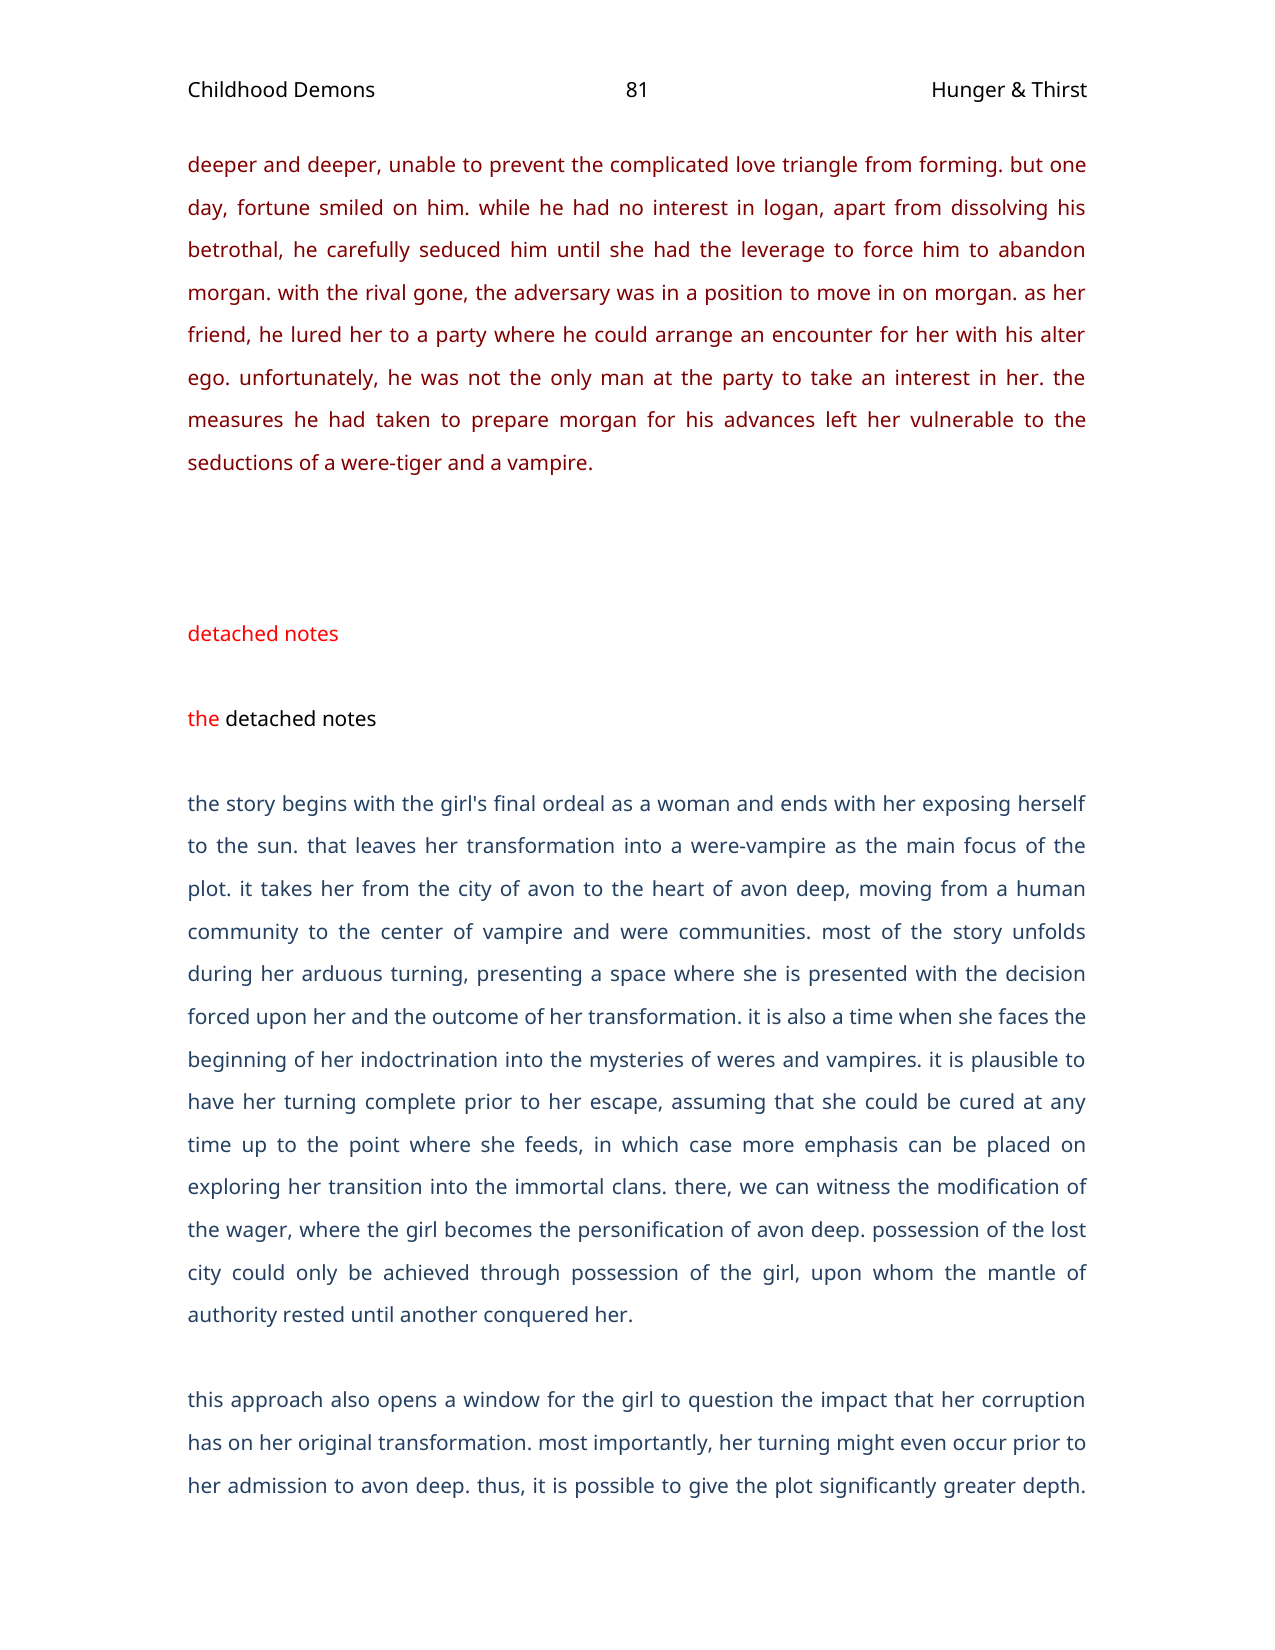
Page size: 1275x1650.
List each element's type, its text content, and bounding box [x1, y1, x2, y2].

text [187, 1386, 1087, 1499]
text detached notes [187, 619, 1087, 647]
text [187, 150, 1087, 477]
text the detached notes [187, 704, 1087, 732]
text the story begins with the girl's final ordeal as a woman and ends with her exposing herself to the sun. that leaves her transformation into a were-vampire as the main focus of the plot. it takes her from the city of avon to the heart of avon deep, moving from a human community to the center of vampire and were communities. most of the story unfolds during her arduous turning, presenting a space where she is presented with the decision forced upon her and the outcome of her transformation. it is also a time when she faces the beginning of her indoctrination into the mysteries of weres and vampires. it is plausible to have her turning complete prior to her escape, assuming that she could be cured at any time up to the point where she feeds, in which case more emphasis can be placed on exploring her transition into the immortal clans. there, we can witness the modification of the wager, where the girl becomes the personification of avon deep. possession of the lost city could only be achieved through possession of the girl, upon whom the mantle of authority rested until another conquered her. [187, 789, 1087, 1329]
